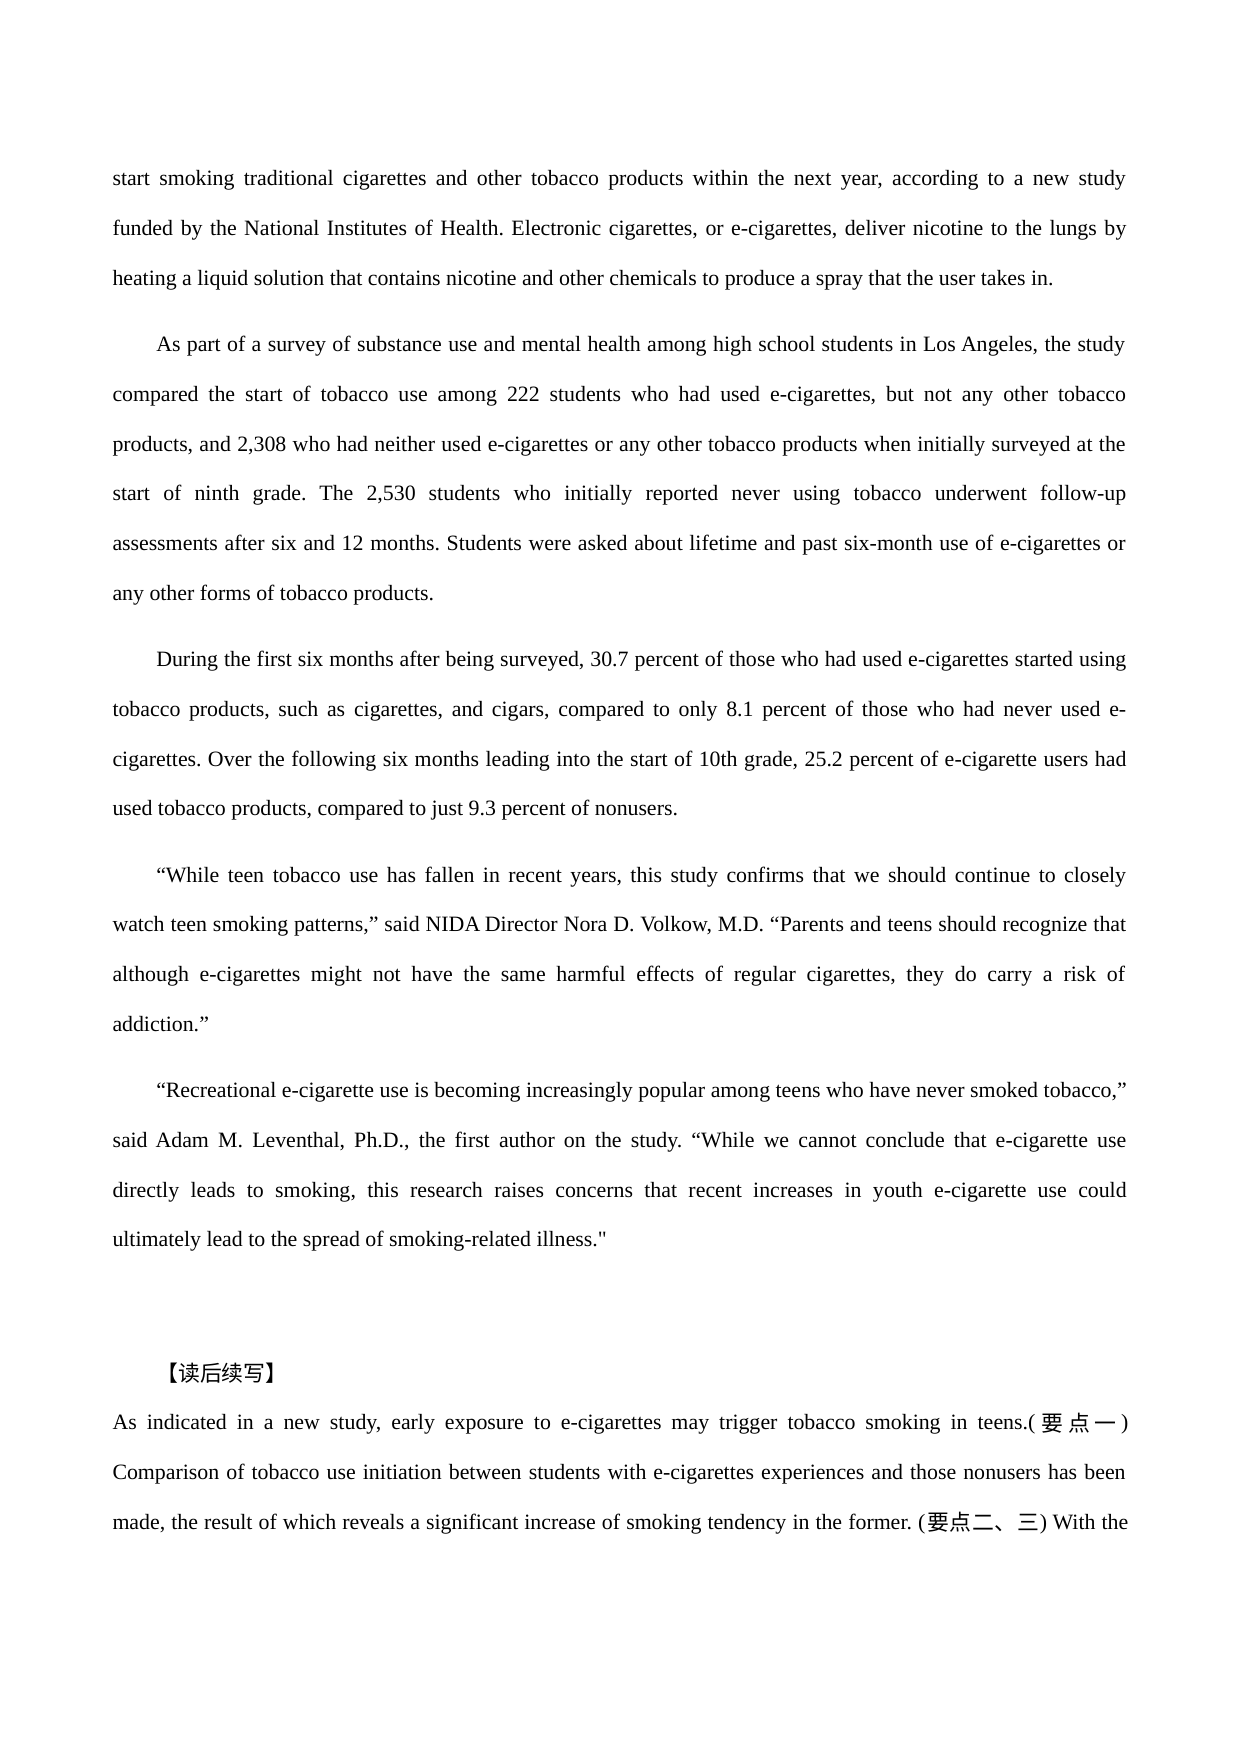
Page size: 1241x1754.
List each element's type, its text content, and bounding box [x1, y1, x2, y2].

text “While teen tobacco use has fallen in recent years, this study confirms that we should continue to closely watch teen smoking patterns,” said NIDA Director Nora D. Volkow, M.D. “Parents and teens should recognize that although e-cigarettes might not have the same harmful effects of regular cigarettes, they do carry a risk of addiction.” [112, 858, 1128, 1040]
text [112, 161, 1128, 294]
text “Recreational e-cigarette use is becoming increasingly popular among teens who have never smoked tobacco,” said Adam M. Leventhal, Ph.D., the first author on the study. “While we cannot conclude that e-cigarette use directly leads to smoking, this research raises concerns that recent increases in youth e-cigarette use could ultimately lead to the spread of smoking-related illness." [112, 1073, 1128, 1256]
text During the first six months after being surveyed, 30.7 percent of those who had used e-cigarettes started using tobacco products, such as cigarettes, and cigars, compared to only 8.1 percent of those who had never used e-cigarettes. Over the following six months leading into the start of 10th grade, 25.2 percent of e-cigarette users had used tobacco products, compared to just 9.3 percent of nonusers. [112, 642, 1128, 824]
text As part of a survey of substance use and mental health among high school students in Los Angeles, the study compared the start of tobacco use among 222 students who had used e-cigarettes, but not any other tobacco products, and 2,308 who had neither used e-cigarettes or any other tobacco products when initially surveyed at the start of ninth grade. The 2,530 students who initially reported never using tobacco underwent follow-up assessments after six and 12 months. Students were asked about lifetime and past six-month use of e-cigarettes or any other forms of tobacco products. [112, 327, 1128, 609]
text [112, 1356, 1128, 1538]
